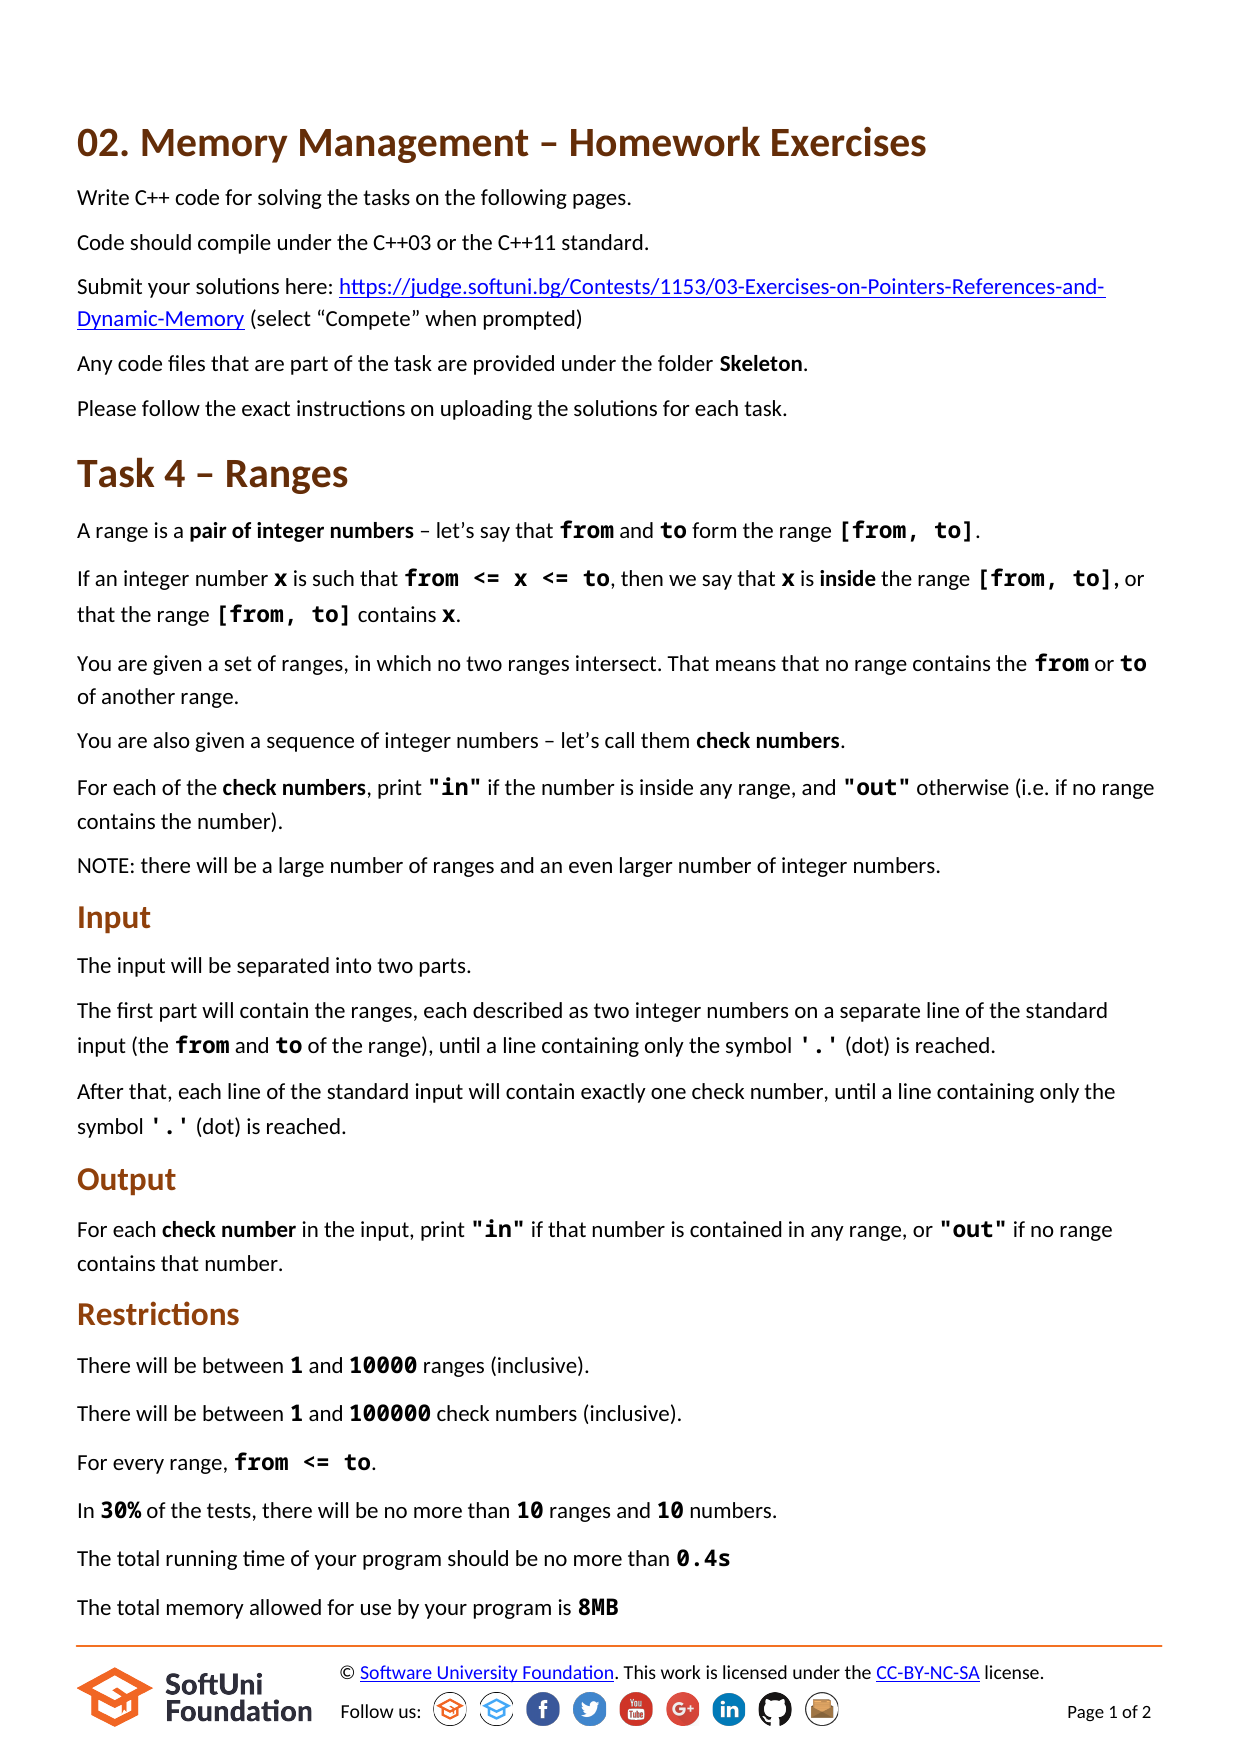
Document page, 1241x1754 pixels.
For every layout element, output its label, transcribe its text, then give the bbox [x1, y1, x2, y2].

text A range is a pair of integer numbers – let’s say that from and to form the range [from, to]. [77, 514, 1163, 545]
picture [526, 1692, 560, 1726]
picture [619, 1692, 653, 1726]
subtitle Output [77, 1158, 1163, 1199]
text After that, each line of the standard input will contain exactly one check number, until a line containing only the symbol '.' (dot) is reached. [77, 1077, 1163, 1141]
text You are given a set of ranges, in which no two ranges intersect. That means that no range contains the from or to of another range. [77, 647, 1163, 710]
picture [666, 1692, 700, 1726]
picture [433, 1692, 467, 1726]
text There will be between 1 and 10000 ranges (inclusive). [77, 1348, 1163, 1380]
picture [480, 1692, 513, 1726]
text Submit your solutions here: https://judge.softuni.bg/Contests/1153/03-Exercises-on-Pointers-References-and-Dynamic-Memory (select “Compete” when prompted) [77, 272, 1163, 333]
text The total running time of your program should be no more than 0.4s [77, 1542, 1163, 1573]
picture [736, 1693, 746, 1703]
picture [736, 1716, 746, 1726]
text For each of the check numbers, print "in" if the number is inside any range, and "out" otherwise (i.e. if no range contains the number). [77, 771, 1163, 835]
text You are also given a sequence of integer numbers – let’s call them check numbers. [77, 727, 1163, 755]
picture [712, 1693, 722, 1703]
subtitle Task 4 – Ranges [77, 447, 1163, 498]
picture [727, 1707, 738, 1717]
picture [712, 1716, 722, 1726]
picture [573, 1692, 607, 1726]
subtitle Restrictions [77, 1293, 1163, 1334]
text Any code files that are part of the task are provided under the folder Skeleton. [77, 349, 1163, 377]
text For each check number in the input, print "in" if that number is contained in any range, or "out" if no range contains that number. [77, 1213, 1163, 1277]
picture [76, 1667, 312, 1727]
text For every range, from <= to. [77, 1445, 1163, 1477]
text The input will be separated into two parts. [77, 951, 1163, 979]
text Code should compile under the C++03 or the C++11 standard. [77, 228, 1163, 256]
picture [758, 1692, 792, 1726]
text The first part will contain the ranges, each described as two integer numbers on a separate line of the standard input (the from and to of the range), until a line containing only the symbol '.' (dot) is reached. [77, 996, 1163, 1060]
text Please follow the exact instructions on uploading the solutions for each task. [77, 394, 1163, 422]
text Write C++ code for solving the tasks on the following pages. [77, 183, 1163, 211]
text There will be between 1 and 100000 check numbers (inclusive). [77, 1397, 1163, 1428]
text In 30% of the tests, there will be no more than 10 ranges and 10 numbers. [77, 1494, 1163, 1525]
text NOTE: there will be a large number of ranges and an even larger number of integer numbers. [77, 851, 1163, 879]
subtitle 02. Memory Management – Homework Exercises [77, 116, 1163, 167]
subtitle Input [77, 896, 1163, 937]
text If an integer number x is such that from <= x <= to, then we say that x is inside the range [from, to], or that the range [from, to] contains x. [77, 562, 1163, 629]
picture [805, 1692, 839, 1726]
text The total memory allowed for use by your program is 8MB [77, 1591, 1163, 1622]
